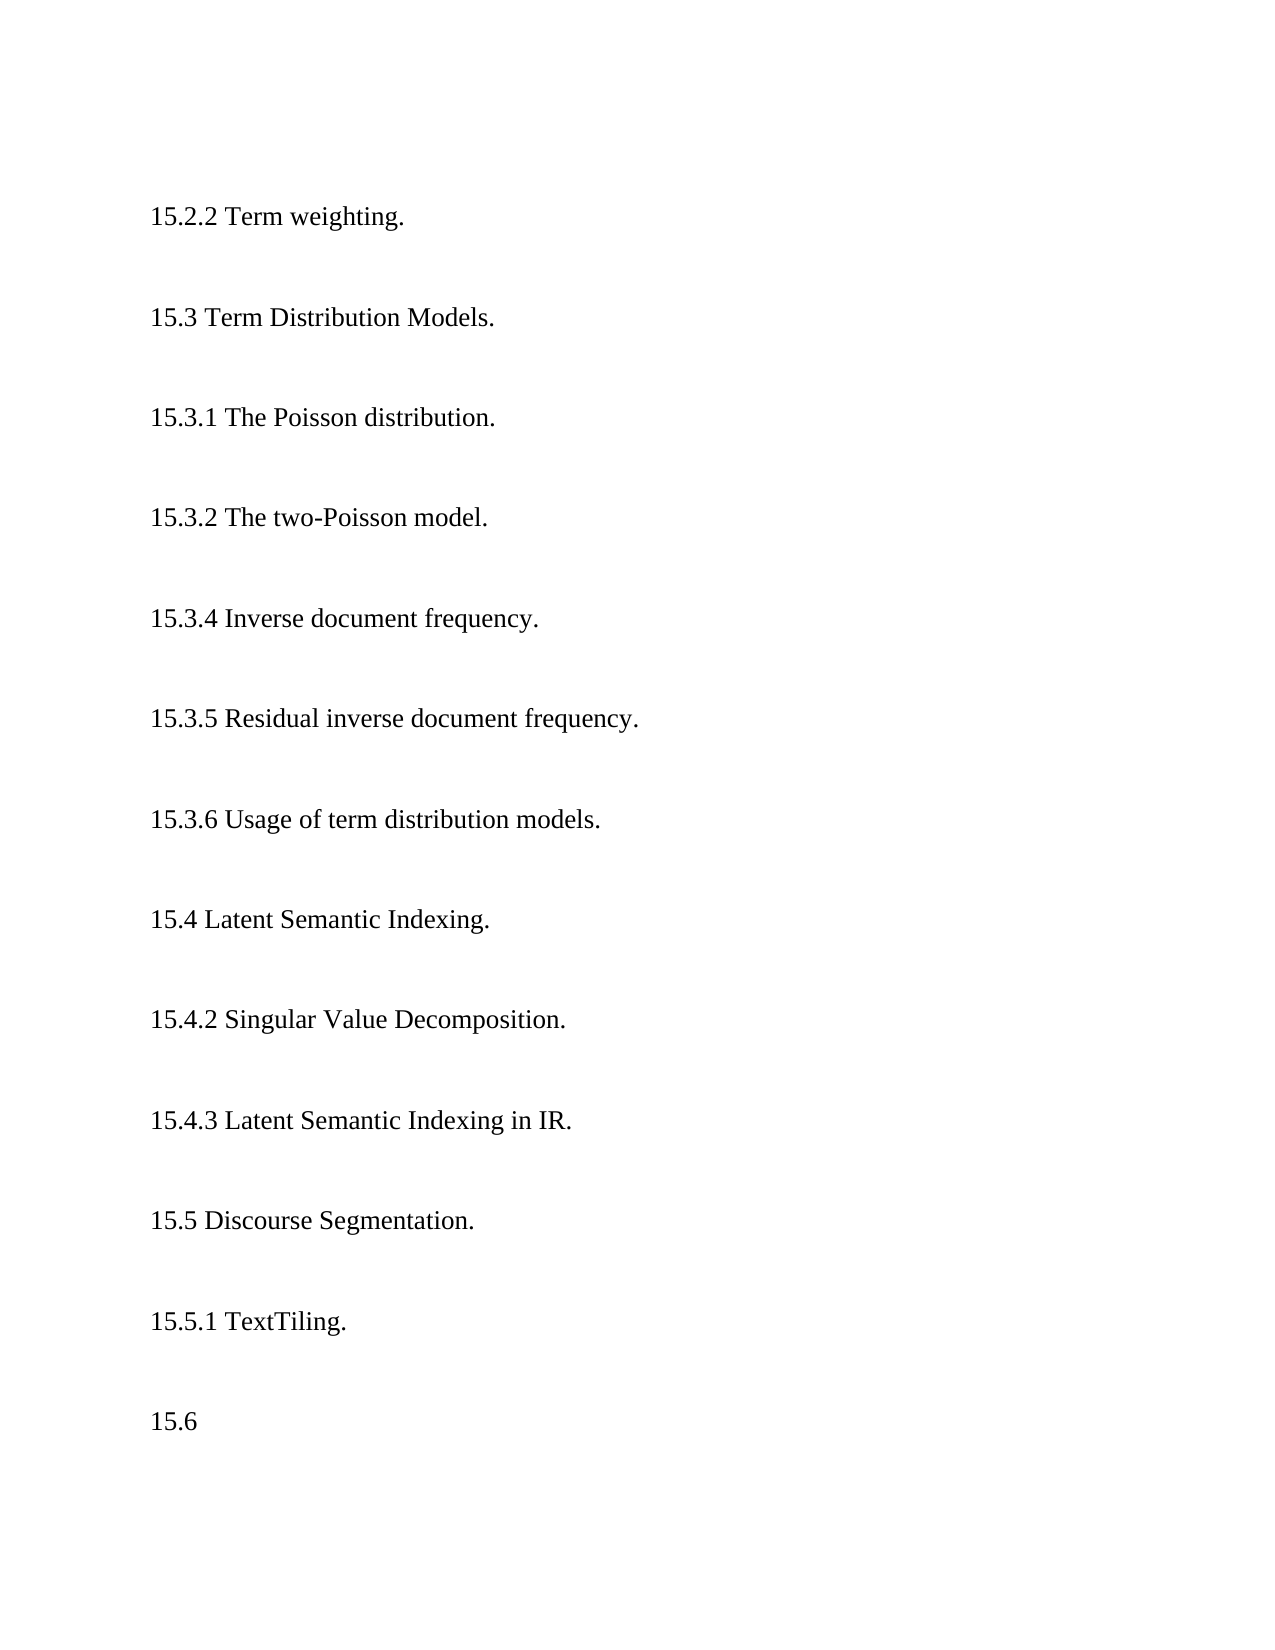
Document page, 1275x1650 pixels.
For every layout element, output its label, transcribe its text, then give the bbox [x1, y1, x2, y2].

text 15.5 Discourse Segmentation. [150, 1204, 1125, 1236]
text 15.4.3 Latent Semantic Indexing in IR. [150, 1104, 1125, 1135]
text 15.6 [150, 1405, 1125, 1436]
text 15.4.2 Singular Value Decomposition. [150, 1003, 1125, 1035]
text 15.3.4 Inverse document frequency. [150, 602, 1125, 633]
text 15.3 Term Distribution Models. [150, 301, 1125, 332]
text 15.5.1 TextTiling. [150, 1305, 1125, 1336]
text 15.3.5 Residual inverse document frequency. [150, 702, 1125, 733]
text 15.3.6 Usage of term distribution models. [150, 803, 1125, 834]
text 15.4 Latent Semantic Indexing. [150, 903, 1125, 934]
text 15.3.2 The two-Poisson model. [150, 501, 1125, 533]
text 15.3.1 The Poisson distribution. [150, 401, 1125, 432]
text 15.2.2 Term weighting. [150, 200, 1125, 231]
